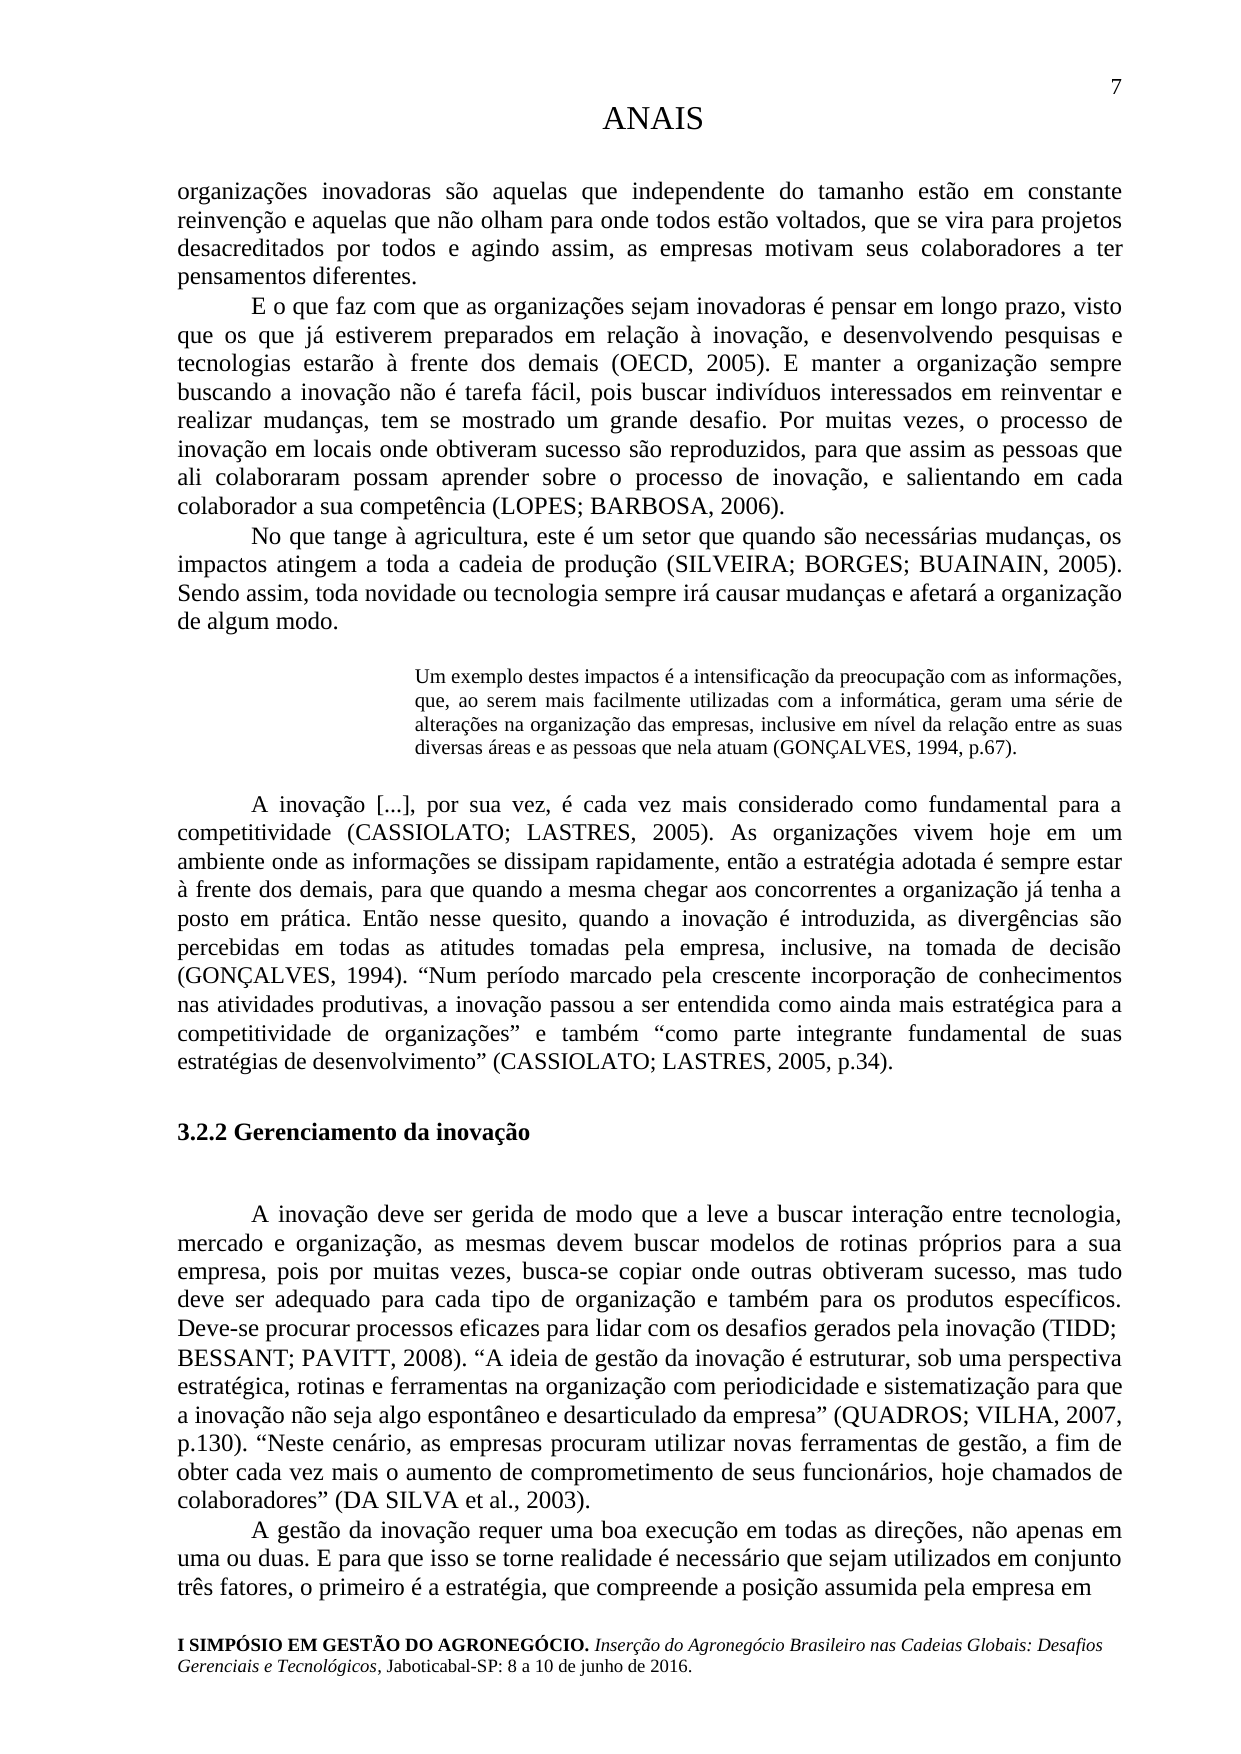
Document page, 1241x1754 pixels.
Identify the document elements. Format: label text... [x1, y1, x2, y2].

text Um exemplo destes impactos é a intensificação da preocupação com as informações, que, ao serem mais facilmente utilizadas com a informática, geram uma série de alterações na organização das empresas, inclusive em nível da relação entre as suas diversas áreas e as pessoas que nela atuam (GONÇALVES, 1994, p.67). [414, 665, 1123, 759]
text A inovação deve ser gerida de modo que a leve a buscar interação entre tecnologia, mercado e organização, as mesmas devem buscar modelos de rotinas próprios para a sua empresa, pois por muitas vezes, busca-se copiar onde outras obtiveram sucesso, mas tudo deve ser adequado para cada tipo de organização e também para os produtos específicos. Deve-se procurar processos eficazes para lidar com os desafios gerados pela inovação (TIDD; [177, 1200, 1123, 1341]
text A gestão da inovação requer uma boa execução em todas as direções, não apenas em uma ou duas. E para que isso se torne realidade é necessário que sejam utilizados em conjunto três fatores, o primeiro é a estratégia, que compreende a posição assumida pela empresa em [177, 1516, 1123, 1600]
text No que tange à agricultura, este é um setor que quando são necessárias mudanças, os impactos atingem a toda a cadeia de produção (SILVEIRA; BORGES; BUAINAIN, 2005). Sendo assim, toda novidade ou tecnologia sempre irá causar mudanças e afetará a organização de algum modo. [177, 522, 1123, 634]
text E o que faz com que as organizações sejam inovadoras é pensar em longo prazo, visto que os que já estiverem preparados em relação à inovação, e desenvolvendo pesquisas e tecnologias estarão à frente dos demais (OECD, 2005). E manter a organização sempre buscando a inovação não é tarefa fácil, pois buscar indivíduos interessados em reinventar e realizar mudanças, tem se mostrado um grande desafio. Por muitas vezes, o processo de inovação em locais onde obtiveram sucesso são reproduzidos, para que assim as pessoas que ali colaboraram possam aprender sobre o processo de inovação, e salientando em cada colaborador a sua competência (LOPES; BARBOSA, 2006). [177, 292, 1123, 520]
text ANAIS [602, 99, 1123, 137]
text organizações inovadoras são aquelas que independente do tamanho estão em constante reinvenção e aquelas que não olham para onde todos estão voltados, que se vira para projetos desacreditados por todos e agindo assim, as empresas motivam seus colaboradores a ter pensamentos diferentes. [177, 177, 1123, 290]
text I SIMPÓSIO EM GESTÃO DO AGRONEGÓCIO. Inserção do Agronegócio Brasileiro nas Cadeias Globais: Desafios Gerenciais e Tecnológicos, Jaboticabal-SP: 8 a 10 de junho de 2016. [177, 1635, 1123, 1677]
text BESSANT; PAVITT, 2008). “A ideia de gestão da inovação é estruturar, sob uma perspectiva estratégica, rotinas e ferramentas na organização com periodicidade e sistematização para que a inovação não seja algo espontâneo e desarticulado da empresa” (QUADROS; VILHA, 2007, p.130). “Neste cenário, as empresas procuram utilizar novas ferramentas de gestão, a fim de obter cada vez mais o aumento de comprometimento de seus funcionários, hoje chamados de colaboradores” (DA SILVA et al., 2003). [177, 1343, 1123, 1514]
text 3.2.2 Gerenciamento da inovação [177, 1117, 1123, 1146]
text A inovação [...], por sua vez, é cada vez mais considerado como fundamental para a competitividade (CASSIOLATO; LASTRES, 2005). As organizações vivem hoje em um ambiente onde as informações se dissipam rapidamente, então a estratégia adotada é sempre estar à frente dos demais, para que quando a mesma chegar aos concorrentes a organização já tenha a posto em prática. Então nesse quesito, quando a inovação é introduzida, as divergências são percebidas em todas as atitudes tomadas pela empresa, inclusive, na tomada de decisão (GONÇALVES, 1994). “Num período marcado pela crescente incorporação de conhecimentos nas atividades produtivas, a inovação passou a ser entendida como ainda mais estratégica para a competitividade de organizações” e também “como parte integrante fundamental de suas estratégias de desenvolvimento” (CASSIOLATO; LASTRES, 2005, p.34). [177, 789, 1123, 1075]
text 7 [1110, 73, 1123, 99]
